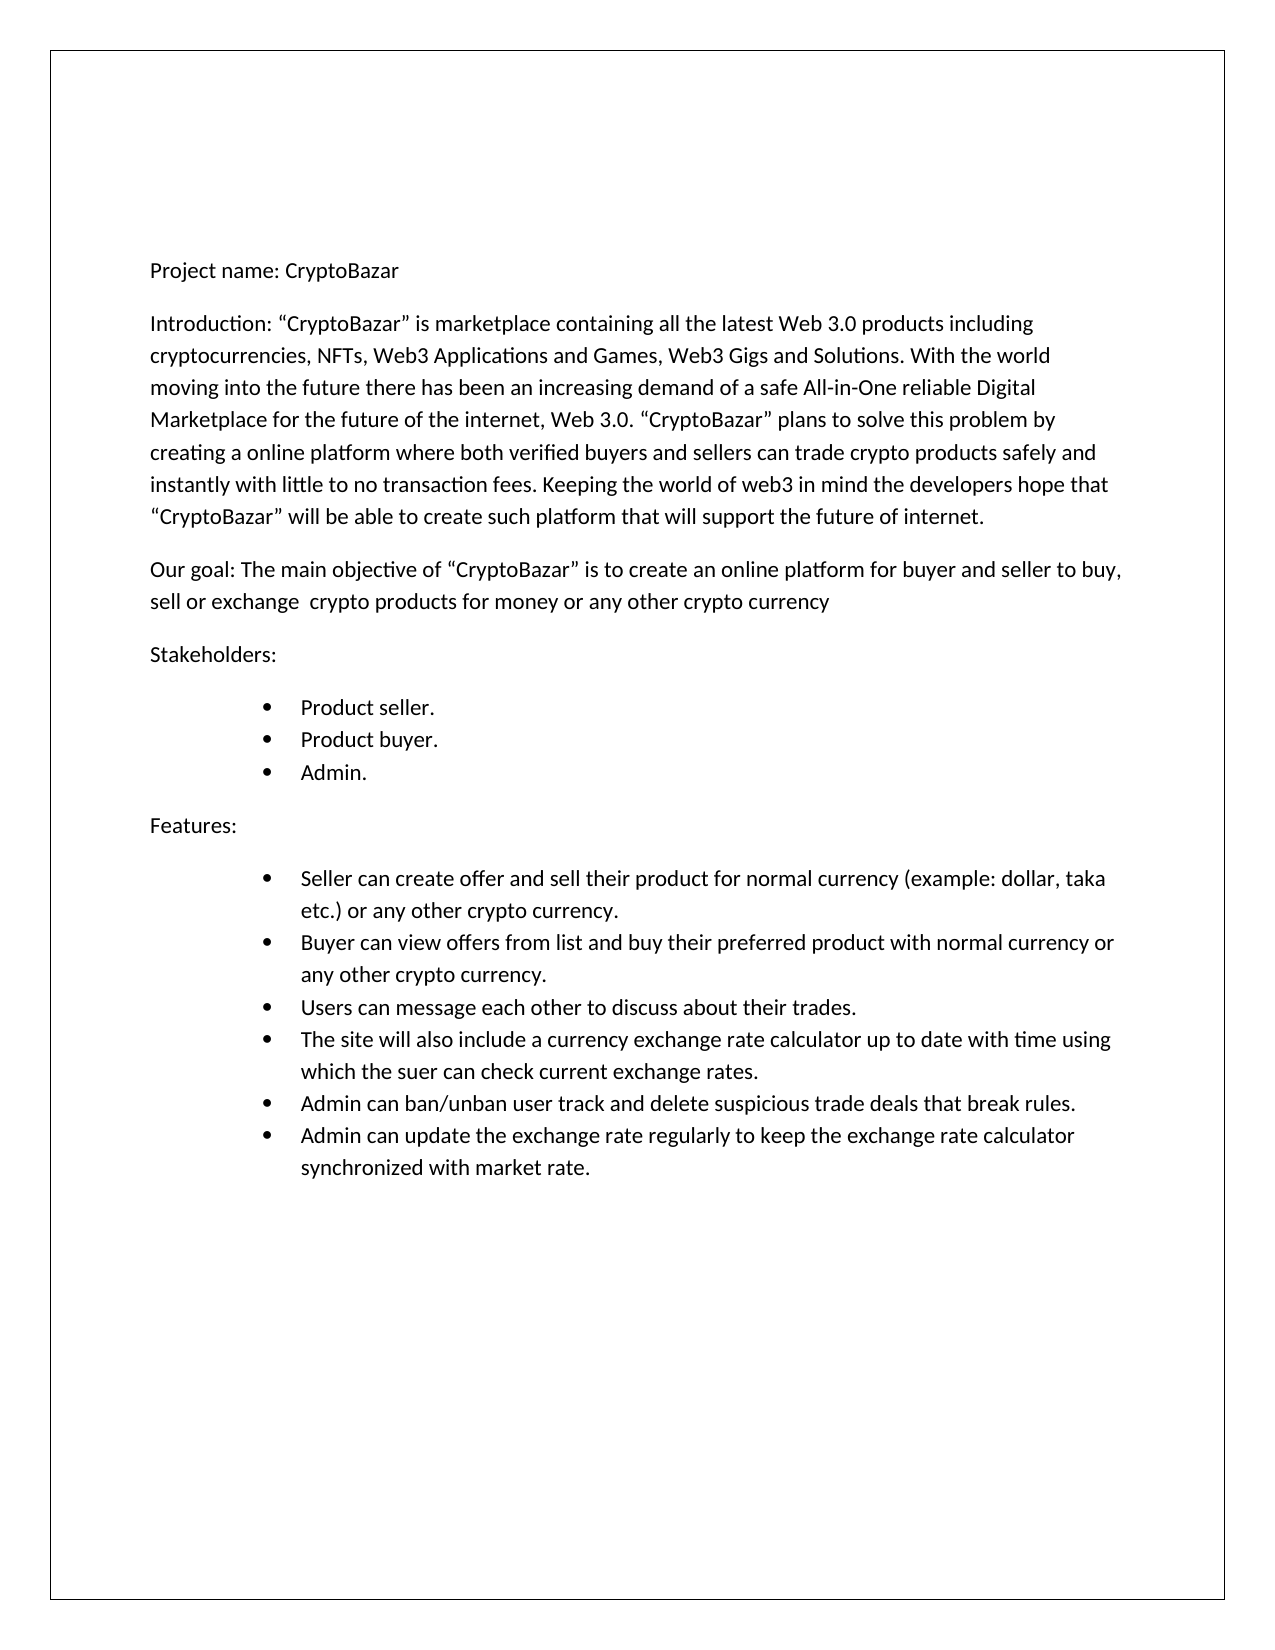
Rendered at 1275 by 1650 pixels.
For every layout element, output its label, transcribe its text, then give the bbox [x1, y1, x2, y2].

list Admin can update the exchange rate regularly to keep the exchange rate calculator synchronized with market rate. [263, 1121, 1125, 1182]
list Admin can ban/unban user track and delete suspicious trade deals that break rules. [263, 1089, 1125, 1117]
list Users can message each other to discuss about their trades. [263, 993, 1125, 1021]
list Buyer can view offers from list and buy their preferred product with normal currency or any other crypto currency. [263, 928, 1125, 988]
text Stakeholders: [150, 640, 1125, 668]
list Product buyer. [263, 726, 1125, 754]
text Our goal: The main objective of “CryptoBazar” is to create an online platform for buyer and seller to buy, sell or exchange crypto products for money or any other crypto currency [150, 555, 1125, 615]
text Introduction: “CryptoBazar” is marketplace containing all the latest Web 3.0 products including cryptocurrencies, NFTs, Web3 Applications and Games, Web3 Gigs and Solutions. With the world moving into the future there has been an increasing demand of a safe All-in-One reliable Digital Marketplace for the future of the internet, Web 3.0. “CryptoBazar” plans to solve this problem by creating a online platform where both verified buyers and sellers can trade crypto products safely and instantly with little to no transaction fees. Keeping the world of web3 in mind the developers hope that “CryptoBazar” will be able to create such platform that will support the future of internet. [150, 309, 1125, 530]
list Admin. [263, 758, 1125, 786]
list The site will also include a currency exchange rate calculator up to date with time using which the suer can check current exchange rates. [263, 1025, 1125, 1085]
text Project name: CryptoBazar [150, 256, 1125, 284]
list Product seller. [263, 693, 1125, 721]
list Seller can create offer and sell their product for normal currency (example: dollar, taka etc.) or any other crypto currency. [263, 864, 1125, 924]
text Features: [150, 811, 1125, 839]
